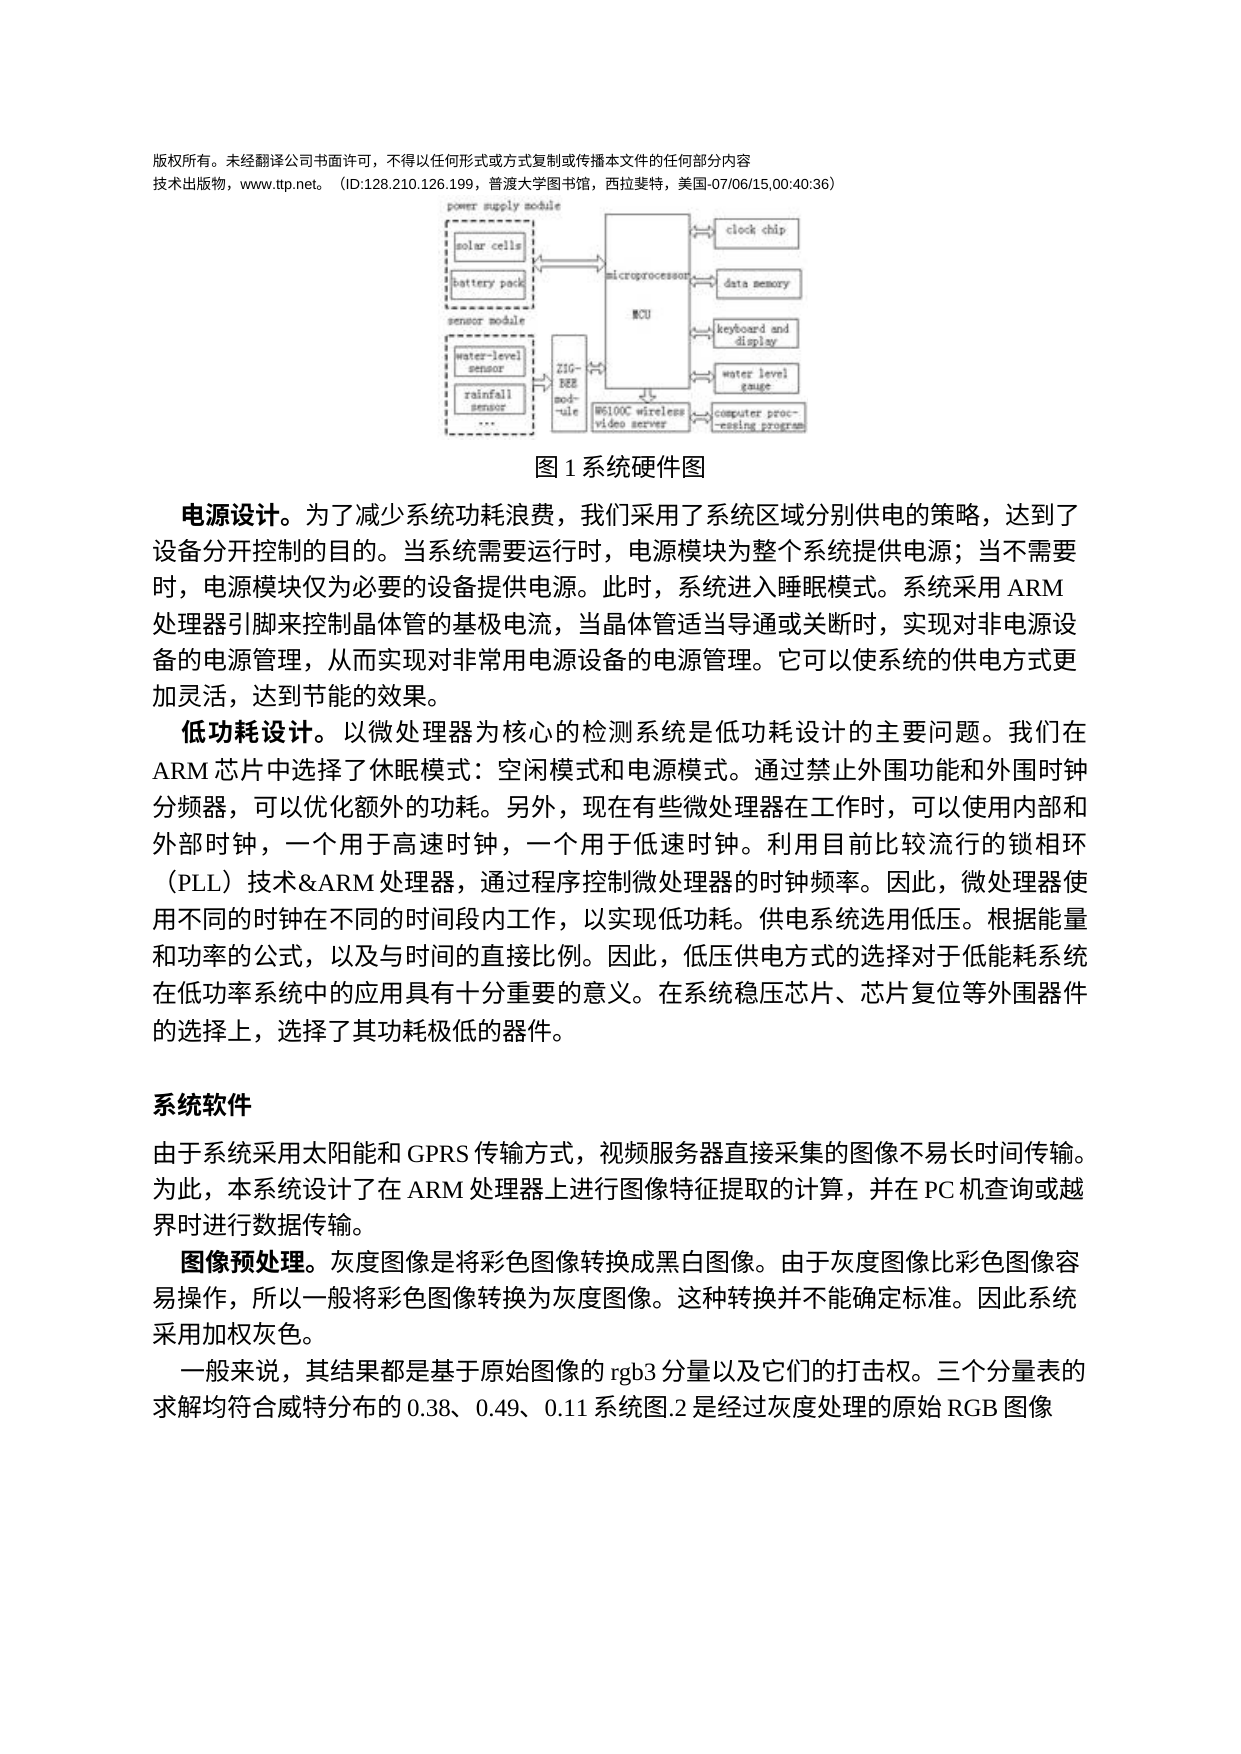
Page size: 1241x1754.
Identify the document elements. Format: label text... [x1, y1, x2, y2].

text 技术出版物，www.ttp.net。（ID:128.210.126.199，普渡大学图书馆，西拉斐特，美国-07/06/15,00:40:36） [153, 173, 1090, 194]
text 由于系统采用太阳能和GPRS传输方式，视频服务器直接采集的图像不易长时间传输。为此，本系统设计了在ARM处理器上进行图像特征提取的计算，并在PC机查询或越界时进行数据传输。 [152, 1133, 1090, 1242]
subtitle 系统软件 [152, 1086, 1090, 1122]
text 低功耗设计。以微处理器为核心的检测系统是低功耗设计的主要问题。我们在ARM芯片中选择了休眠模式：空闲模式和电源模式。通过禁止外围功能和外围时钟分频器，可以优化额外的功耗。另外，现在有些微处理器在工作时，可以使用内部和外部时钟，一个用于高速时钟，一个用于低速时钟。利用目前比较流行的锁相环（PLL）技术&ARM处理器，通过程序控制微处理器的时钟频率。因此，微处理器使用不同的时钟在不同的时间段内工作，以实现低功耗。供电系统选用低压。根据能量和功率的公式，以及与时间的直接比例。因此，低压供电方式的选择对于低能耗系统在低功率系统中的应用具有十分重要的意义。在系统稳压芯片、芯片复位等外围器件的选择上，选择了其功耗极低的器件。 [152, 713, 1089, 1047]
text 电源设计。为了减少系统功耗浪费，我们采用了系统区域分别供电的策略，达到了设备分开控制的目的。当系统需要运行时，电源模块为整个系统提供电源；当不需要时，电源模块仅为必要的设备提供电源。此时，系统进入睡眠模式。系统采用ARM处理器引脚来控制晶体管的基极电流，当晶体管适当导通或关断时，实现对非电源设备的电源管理，从而实现对非常用电源设备的电源管理。它可以使系统的供电方式更加灵活，达到节能的效果。 [152, 495, 1090, 713]
text 图像预处理。灰度图像是将彩色图像转换成黑白图像。由于灰度图像比彩色图像容易操作，所以一般将彩色图像转换为灰度图像。这种转换并不能确定标准。因此系统采用加权灰色。 [152, 1242, 1090, 1351]
text 一般来说，其结果都是基于原始图像的rgb3分量以及它们的打击权。三个分量表的求解均符合威特分布的0.38、0.49、0.11系统图.2是经过灰度处理的原始RGB图像 [152, 1351, 1090, 1423]
picture [437, 195, 808, 440]
subtitle 图1系统硬件图 [150, 447, 1090, 483]
text 版权所有。未经翻译公司书面许可，不得以任何形式或方式复制或传播本文件的任何部分内容 [153, 150, 1090, 171]
